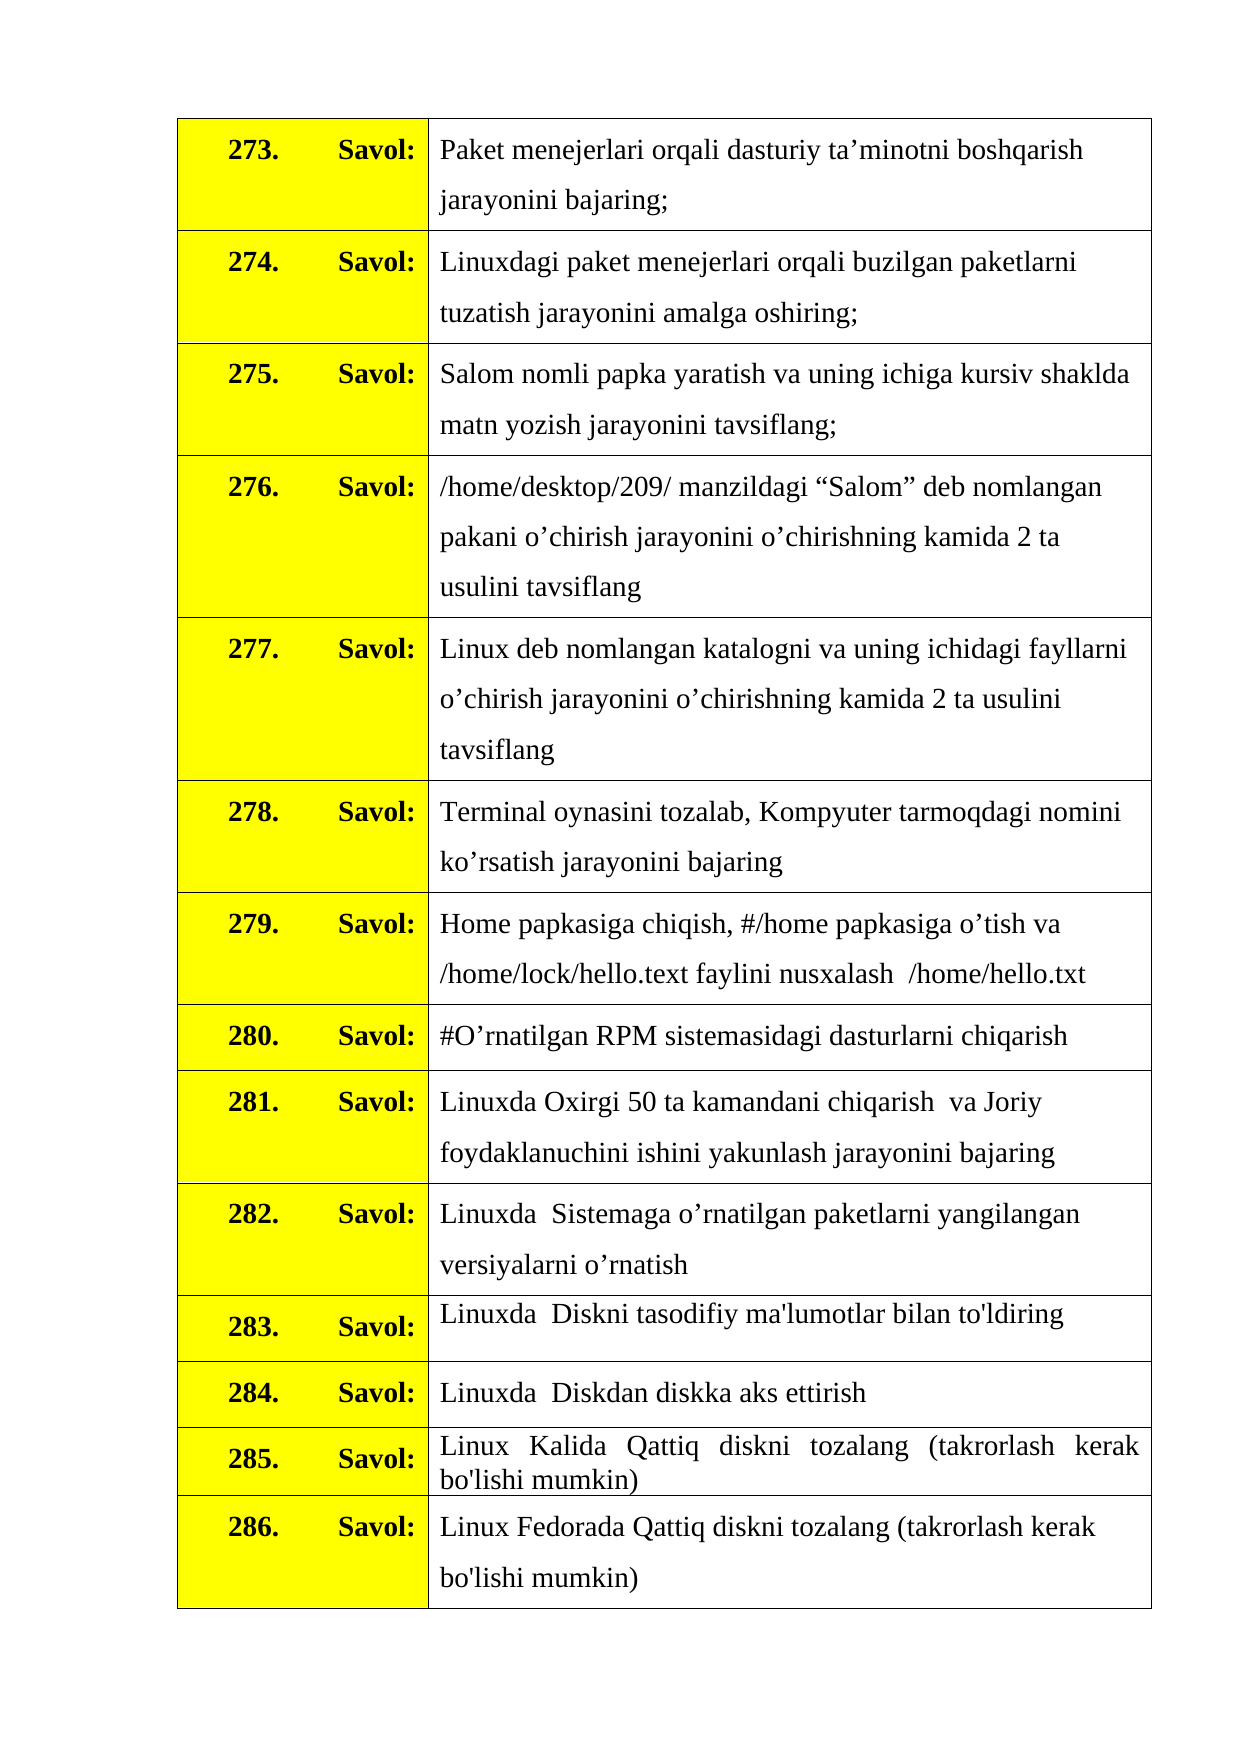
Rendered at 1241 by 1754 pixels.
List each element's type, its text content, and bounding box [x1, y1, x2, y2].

table_cell Linuxda Oxirgi 50 ta kamandani chiqarish va Joriy foydaklanuchini ishini yakunlash jarayonini bajaring [429, 1071, 1151, 1182]
table_cell /home/desktop/209/ manzildagi “Salom” deb nomlangan pakani o’chirish jarayonini o’chirishning kamida 2 ta usulini tavsiflang [429, 456, 1151, 617]
table_cell Savol: [178, 1296, 428, 1361]
table_cell Savol: [178, 1428, 428, 1495]
table_cell Savol: [178, 456, 428, 617]
table_cell Savol: [178, 231, 428, 342]
table_cell Savol: [178, 1005, 428, 1070]
table_cell Savol: [178, 618, 428, 780]
table_cell Linux Kalida Qattiq diskni tozalang (takrorlash kerak bo'lishi mumkin) [429, 1428, 1151, 1495]
table_cell Savol: [178, 1184, 428, 1295]
table_cell Linux Fedorada Qattiq diskni tozalang (takrorlash kerak bo'lishi mumkin) [429, 1496, 1151, 1607]
table_cell Home papkasiga chiqish, #/home papkasiga o’tish va /home/lock/hello.text faylini nusxalash /home/hello.txt [429, 893, 1151, 1004]
table_cell Salom nomli papka yaratish va uning ichiga kursiv shaklda matn yozish jarayonini tavsiflang; [429, 344, 1151, 455]
table_cell Terminal oynasini tozalab, Kompyuter tarmoqdagi nomini ko’rsatish jarayonini bajaring [429, 781, 1151, 892]
table_cell Savol: [178, 893, 428, 1004]
table_cell Savol: [178, 1362, 428, 1427]
table_cell Savol: [178, 1496, 428, 1607]
table_cell Savol: [178, 781, 428, 892]
table_cell Savol: [178, 344, 428, 455]
table_cell Paket menejerlari orqali dasturiy ta’minotni boshqarish jarayonini bajaring; [429, 119, 1151, 230]
table_cell Linux deb nomlangan katalogni va uning ichidagi fayllarni o’chirish jarayonini o’chirishning kamida 2 ta usulini tavsiflang [429, 618, 1151, 780]
table_cell Linuxda Diskni tasodifiy ma'lumotlar bilan to'ldiring [429, 1296, 1151, 1361]
table_cell Linuxda Diskdan diskka aks ettirish [429, 1362, 1151, 1427]
table_cell Linuxda Sistemaga o’rnatilgan paketlarni yangilangan versiyalarni o’rnatish [429, 1184, 1151, 1295]
table_cell Linuxdagi paket menejerlari orqali buzilgan paketlarni tuzatish jarayonini amalga oshiring; [429, 231, 1151, 342]
table_cell Savol: [178, 1071, 428, 1182]
table_cell #O’rnatilgan RPM sistemasidagi dasturlarni chiqarish [429, 1005, 1151, 1070]
table_cell Savol: [178, 119, 428, 230]
